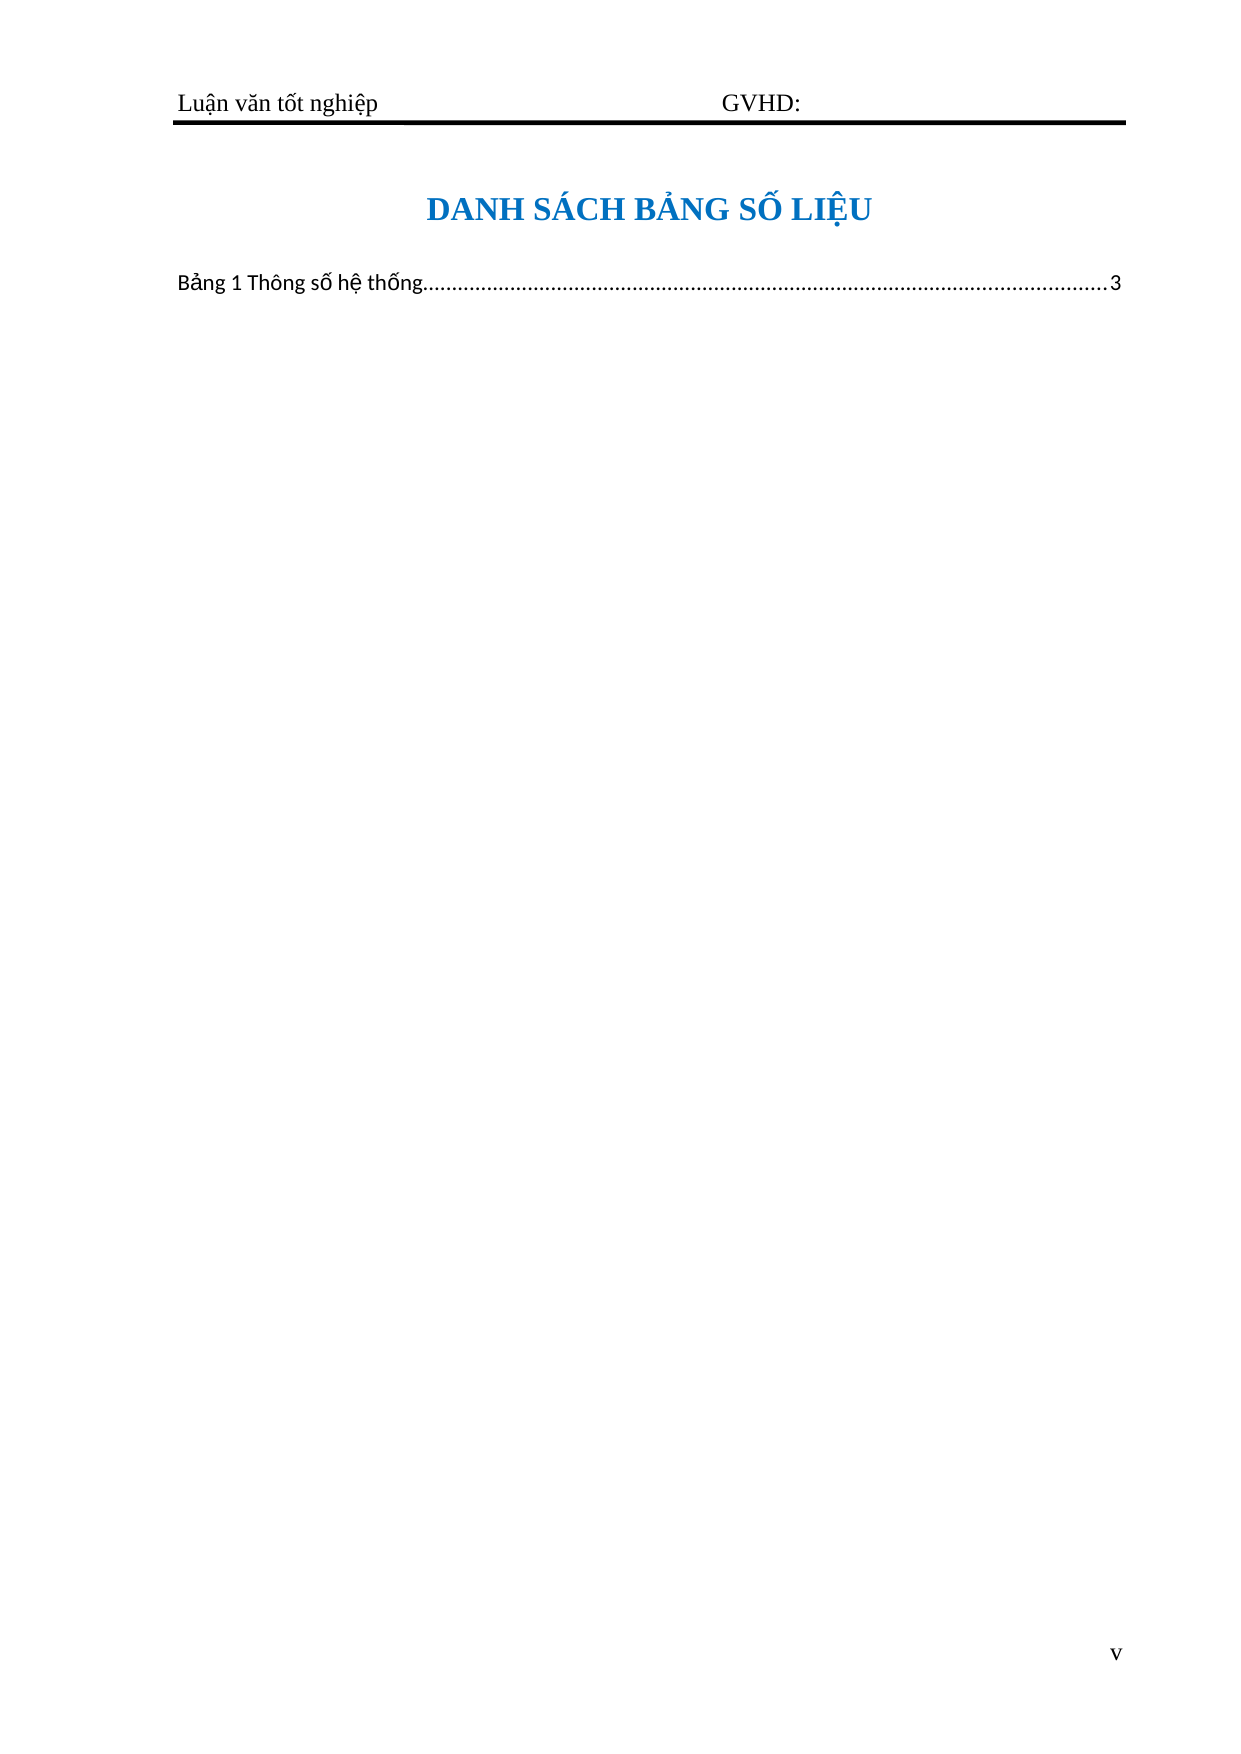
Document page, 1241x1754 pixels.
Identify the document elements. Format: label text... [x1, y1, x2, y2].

text Bảng 1 Thông số hệ thống 3 [177, 268, 1122, 296]
text DANH SÁCH BẢNG SỐ LIỆU [177, 190, 1122, 228]
